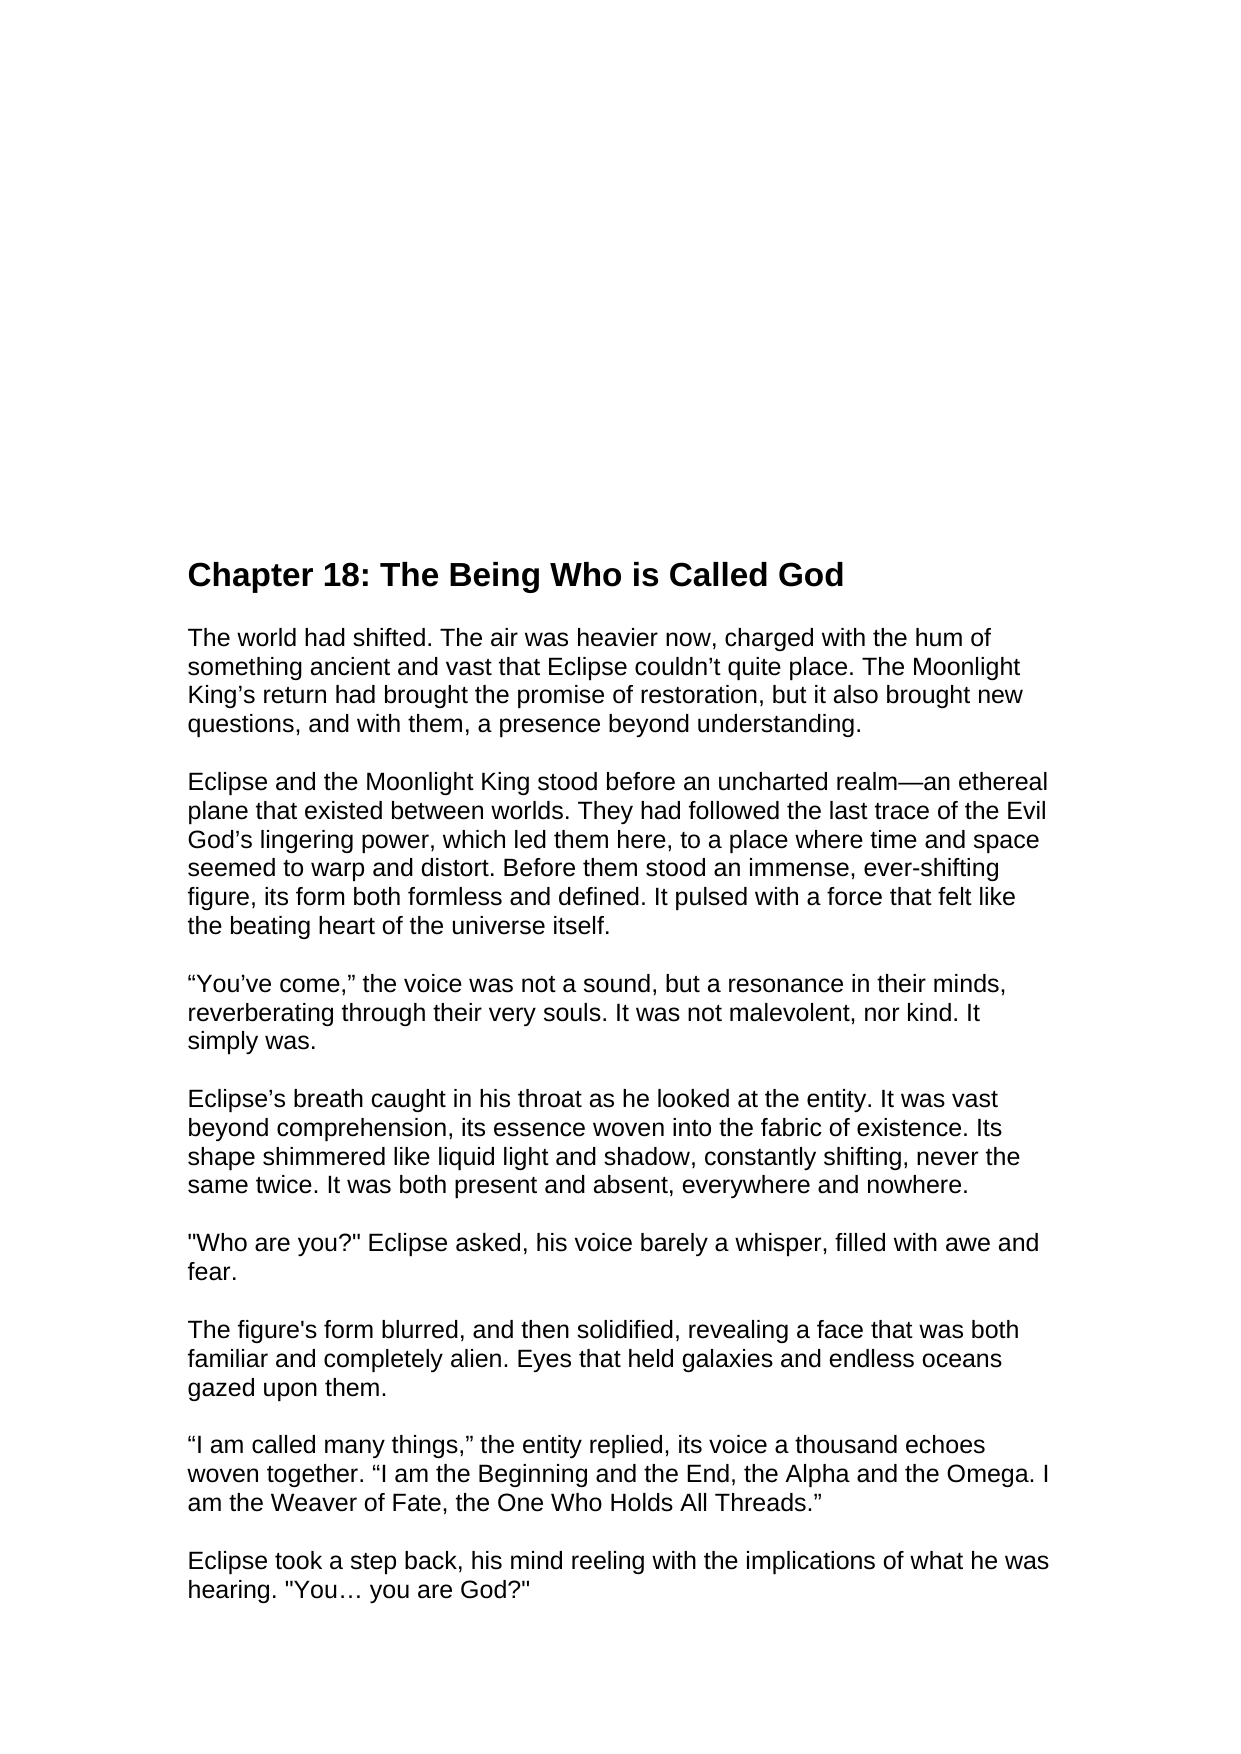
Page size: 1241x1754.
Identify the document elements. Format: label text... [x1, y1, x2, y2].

text The figure's form blurred, and then solidified, revealing a face that was both familiar and completely alien. Eyes that held galaxies and endless oceans gazed upon them. [187, 1315, 1053, 1401]
text The world had shifted. The air was heavier now, charged with the hum of something ancient and vast that Eclipse couldn’t quite place. The Moonlight King’s return had brought the promise of restoration, but it also brought new questions, and with them, a presence beyond understanding. [187, 623, 1053, 738]
text “I am called many things,” the entity replied, its voice a thousand echoes woven together. “I am the Beginning and the End, the Alpha and the Omega. I am the Weaver of Fate, the One Who Holds All Threads.” [187, 1431, 1053, 1517]
text Eclipse’s breath caught in his throat as he looked at the entity. It was vast beyond comprehension, its essence woven into the fabric of existence. Its shape shimmered like liquid light and shadow, constantly shifting, never the same twice. It was both present and absent, everywhere and nowhere. [187, 1084, 1053, 1199]
text Eclipse took a step back, his mind reeling with the implications of what he was hearing. "You… you are God?" [187, 1546, 1053, 1603]
text "Who are you?" Eclipse asked, his voice barely a whisper, filled with awe and fear. [187, 1228, 1053, 1286]
text “You’ve come,” the voice was not a sound, but a resonance in their minds, reverberating through their very souls. It was not malevolent, nor kind. It simply was. [187, 969, 1053, 1055]
text Chapter 18: The Being Who is Called God [187, 555, 1053, 594]
text Eclipse and the Moonlight King stood before an uncharted realm—an ethereal plane that existed between worlds. They had followed the last trace of the Evil God’s lingering power, which led them here, to a place where time and space seemed to warp and distort. Before them stood an immense, ever-shifting figure, its form both formless and defined. It pulsed with a force that felt like the beating heart of the universe itself. [187, 767, 1053, 940]
